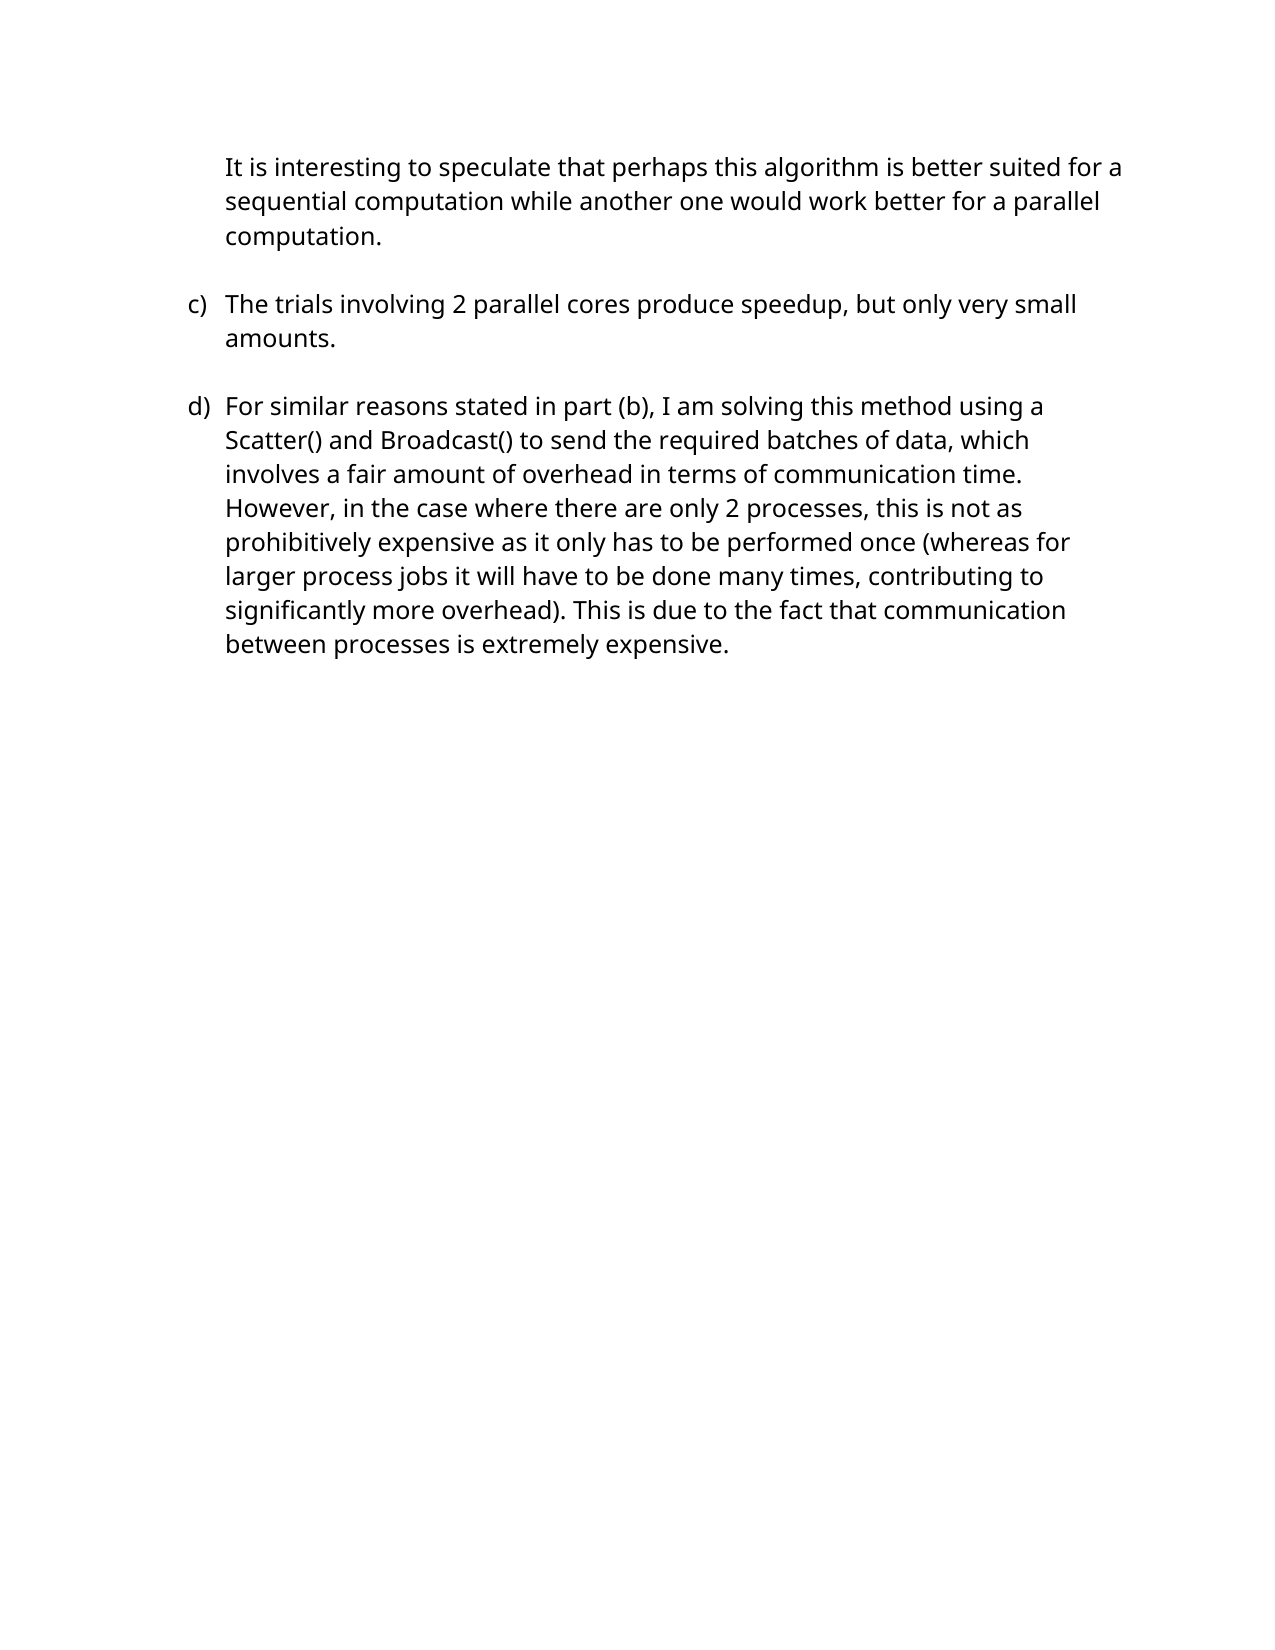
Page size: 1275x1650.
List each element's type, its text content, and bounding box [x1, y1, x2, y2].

list The trials involving 2 parallel cores produce speedup, but only very small amounts. [187, 286, 1125, 354]
list For similar reasons stated in part (b), I am solving this method using a Scatter() and Broadcast() to send the required batches of data, which involves a fair amount of overhead in terms of communication time. However, in the case where there are only 2 processes, this is not as prohibitively expensive as it only has to be performed once (whereas for larger process jobs it will have to be done many times, contributing to significantly more overhead). This is due to the fact that communication between processes is extremely expensive. [187, 388, 1125, 661]
list It is interesting to speculate that perhaps this algorithm is better suited for a sequential computation while another one would work better for a parallel computation. [225, 150, 1125, 252]
